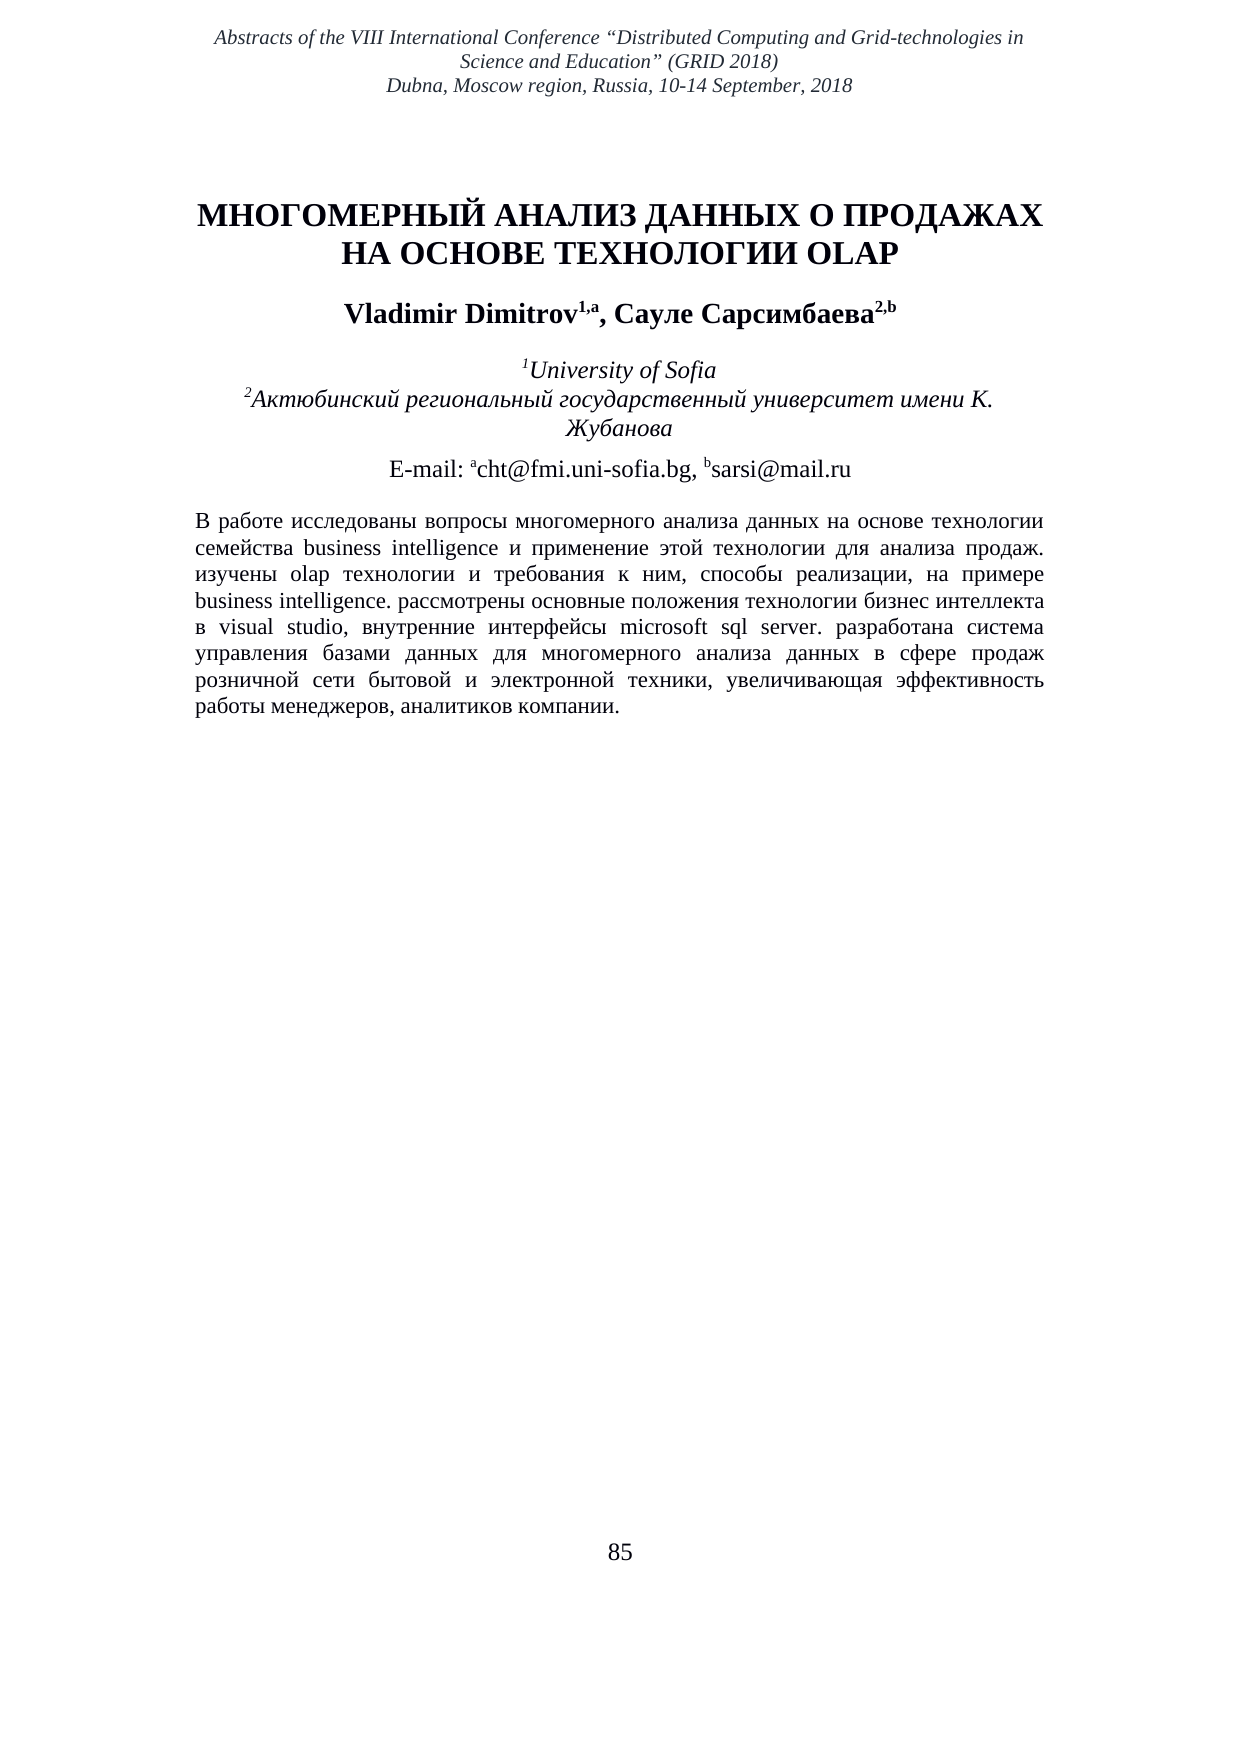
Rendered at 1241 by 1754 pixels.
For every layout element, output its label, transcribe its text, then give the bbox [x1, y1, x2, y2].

text E-mail: acht@fmi.uni-sofia.bg, bsarsi@mail.ru [195, 454, 1045, 483]
text 2Актюбинский региональный государственный университет имени К. Жубанова [195, 384, 1045, 441]
text Vladimir Dimitrov1,a, Сауле Сарсимбаева2,b [195, 297, 1045, 330]
title МНОГОМЕРНЫЙ АНАЛИЗ ДАННЫХ О ПРОДАЖАХ НА ОСНОВЕ ТЕХНОЛОГИИ OLAP [195, 195, 1045, 272]
text 1University of Sofia [195, 355, 1045, 384]
text В работе исследованы вопросы многомерного анализа данных на основе технологии семейства business intelligence и применение этой технологии для анализа продаж. изучены olap технологии и требования к ним, способы реализации, на примере business intelligence. рассмотрены основные положения технологии бизнес интеллекта в visual studio, внутренние интерфейсы microsoft sql server. разработана система управления базами данных для многомерного анализа данных в сфере продаж розничной сети бытовой и электронной техники, увеличивающая эффективность работы менеджеров, аналитиков компании. [195, 508, 1045, 718]
